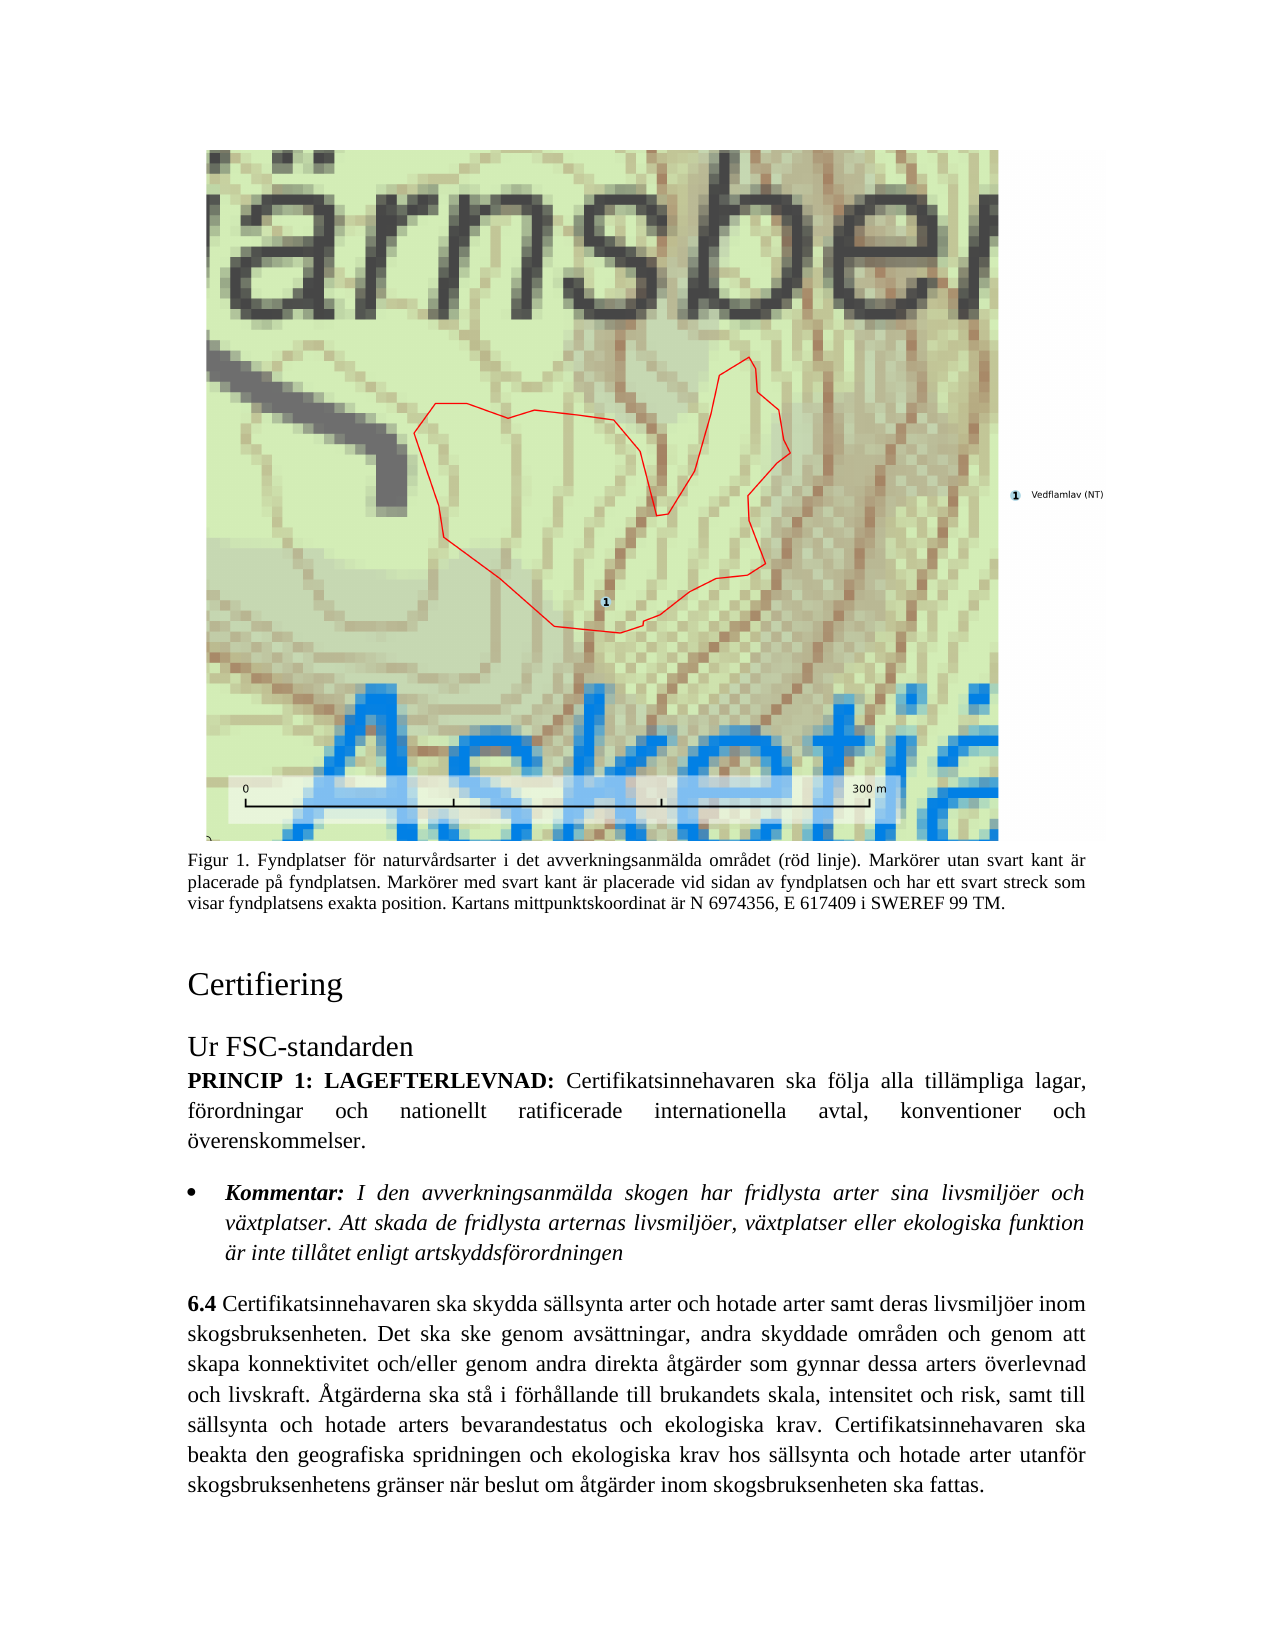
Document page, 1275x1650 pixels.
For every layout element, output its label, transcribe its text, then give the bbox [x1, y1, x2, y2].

subtitle Ur FSC-standarden [187, 1029, 1087, 1062]
text Figur 1. Fyndplatser för naturvårdsarter i det avverkningsanmälda området (röd linje). Markörer utan svart kant är placerade på fyndplatsen. Markörer med svart kant är placerade vid sidan av fyndplatsen och har ett svart streck som visar fyndplatsens exakta position. Kartans mittpunktskoordinat är N 6974356, E 617409 i SWEREF 99 TM. [187, 849, 1087, 914]
subtitle Certifiering [187, 964, 1087, 1002]
picture [206, 150, 1107, 841]
text PRINCIP 1: LAGEFTERLEVNAD: Certifikatsinnehavaren ska följa alla tillämpliga lagar, förordningar och nationellt ratificerade internationella avtal, konventioner och överenskommelser. [187, 1067, 1087, 1154]
list Kommentar: I den avverkningsanmälda skogen har fridlysta arter sina livsmiljöer och växtplatser. Att skada de fridlysta arternas livsmiljöer, växtplatser eller ekologiska funktion är inte tillåtet enligt artskyddsförordningen [187, 1179, 1087, 1265]
text 6.4 Certifikatsinnehavaren ska skydda sällsynta arter och hotade arter samt deras livsmiljöer inom skogsbruksenheten. Det ska ske genom avsättningar, andra skyddade områden och genom att skapa konnektivitet och/eller genom andra direkta åtgärder som gynnar dessa arters överlevnad och livskraft. Åtgärderna ska stå i förhållande till brukandets skala, intensitet och risk, samt till sällsynta och hotade arters bevarandestatus och ekologiska krav. Certifikatsinnehavaren ska beakta den geografiska spridningen och ekologiska krav hos sällsynta och hotade arter utanför skogsbruksenhetens gränser när beslut om åtgärder inom skogsbruksenheten ska fattas. [187, 1290, 1087, 1498]
